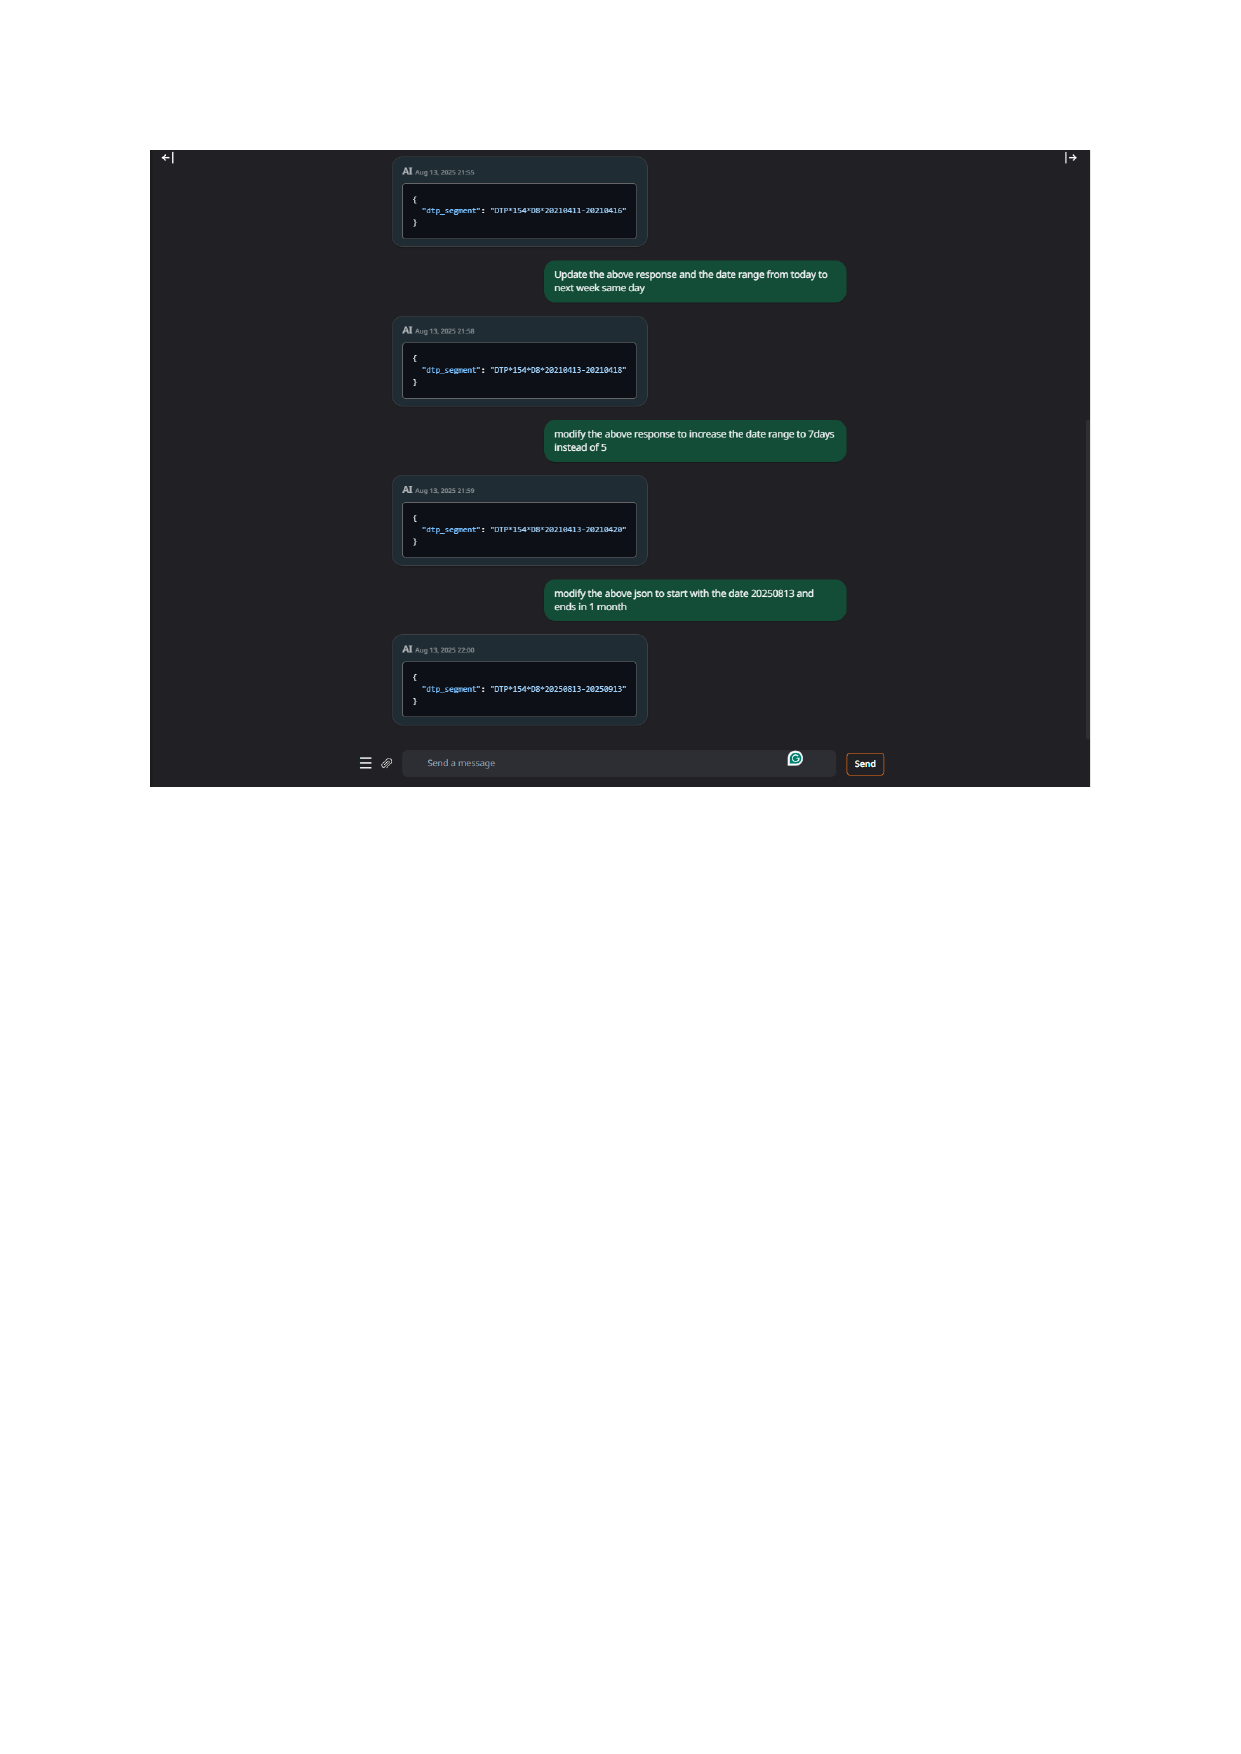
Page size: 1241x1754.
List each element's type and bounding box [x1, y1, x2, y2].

picture [150, 150, 1091, 787]
